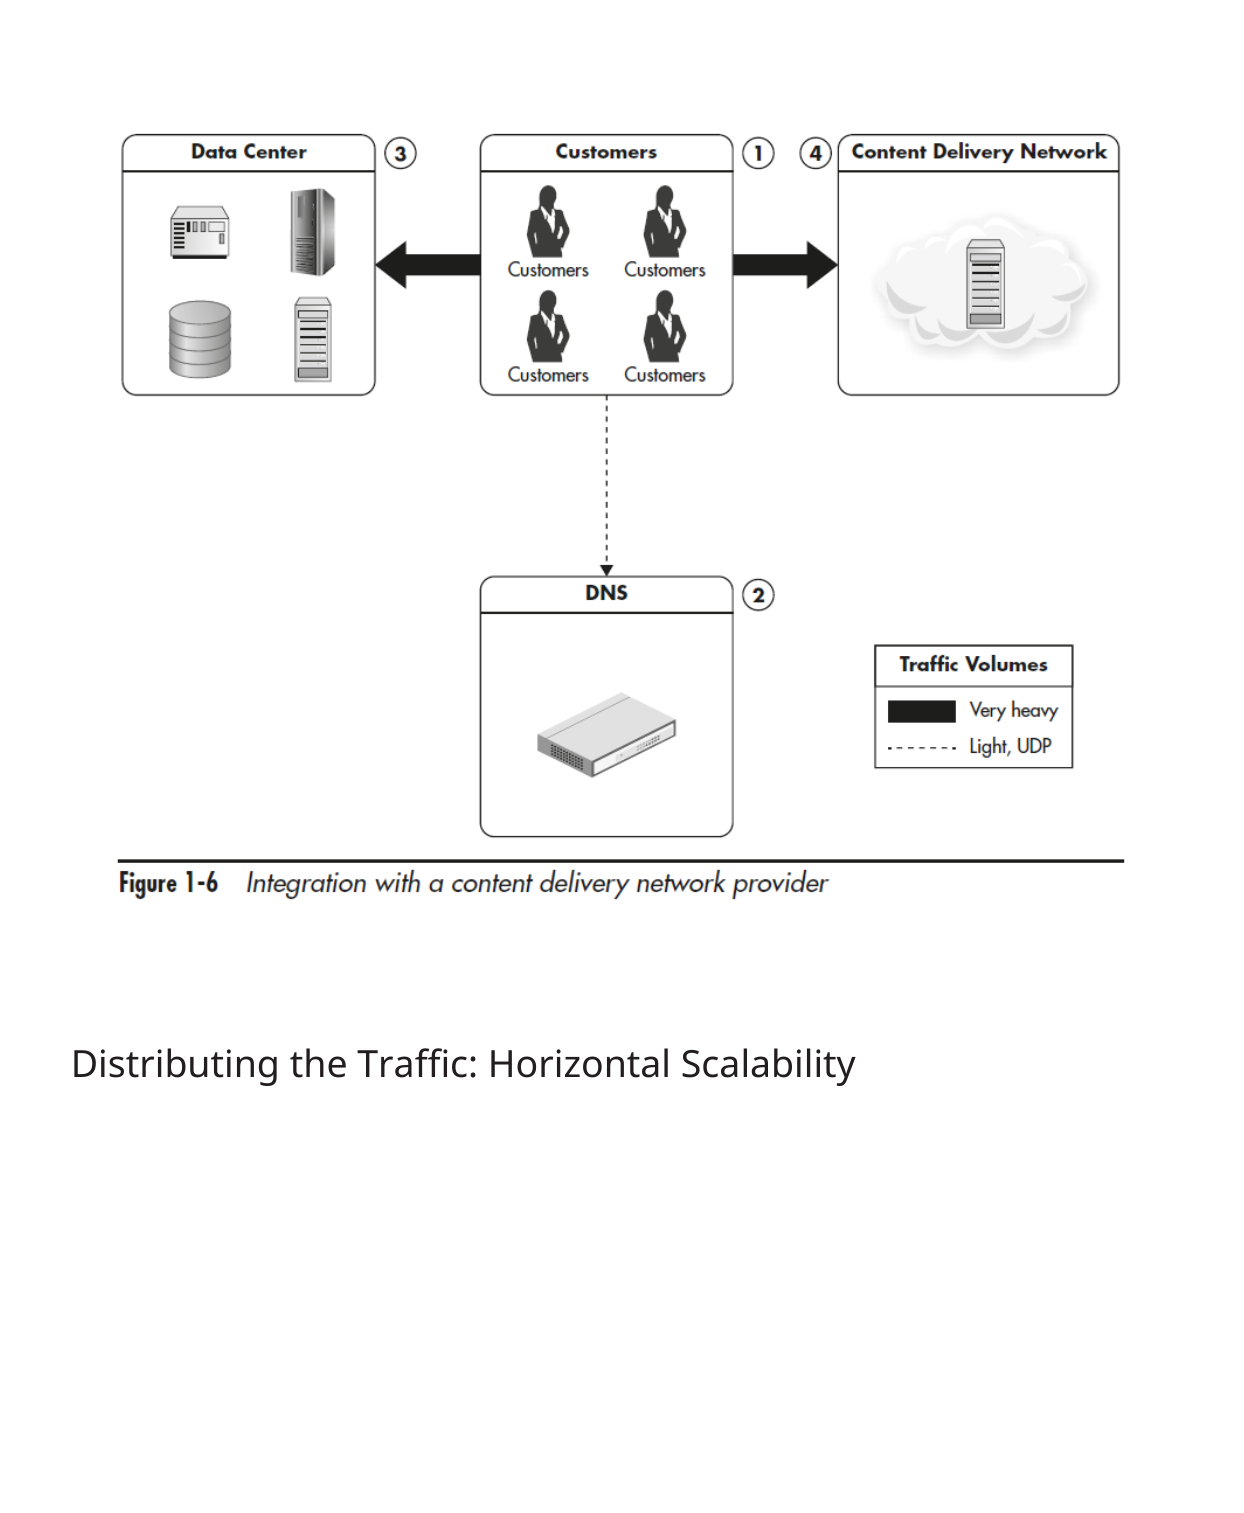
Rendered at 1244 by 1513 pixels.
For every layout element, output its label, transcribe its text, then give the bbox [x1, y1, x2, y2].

text Distributing the Traffic: Horizontal Scalability [71, 1037, 1176, 1088]
